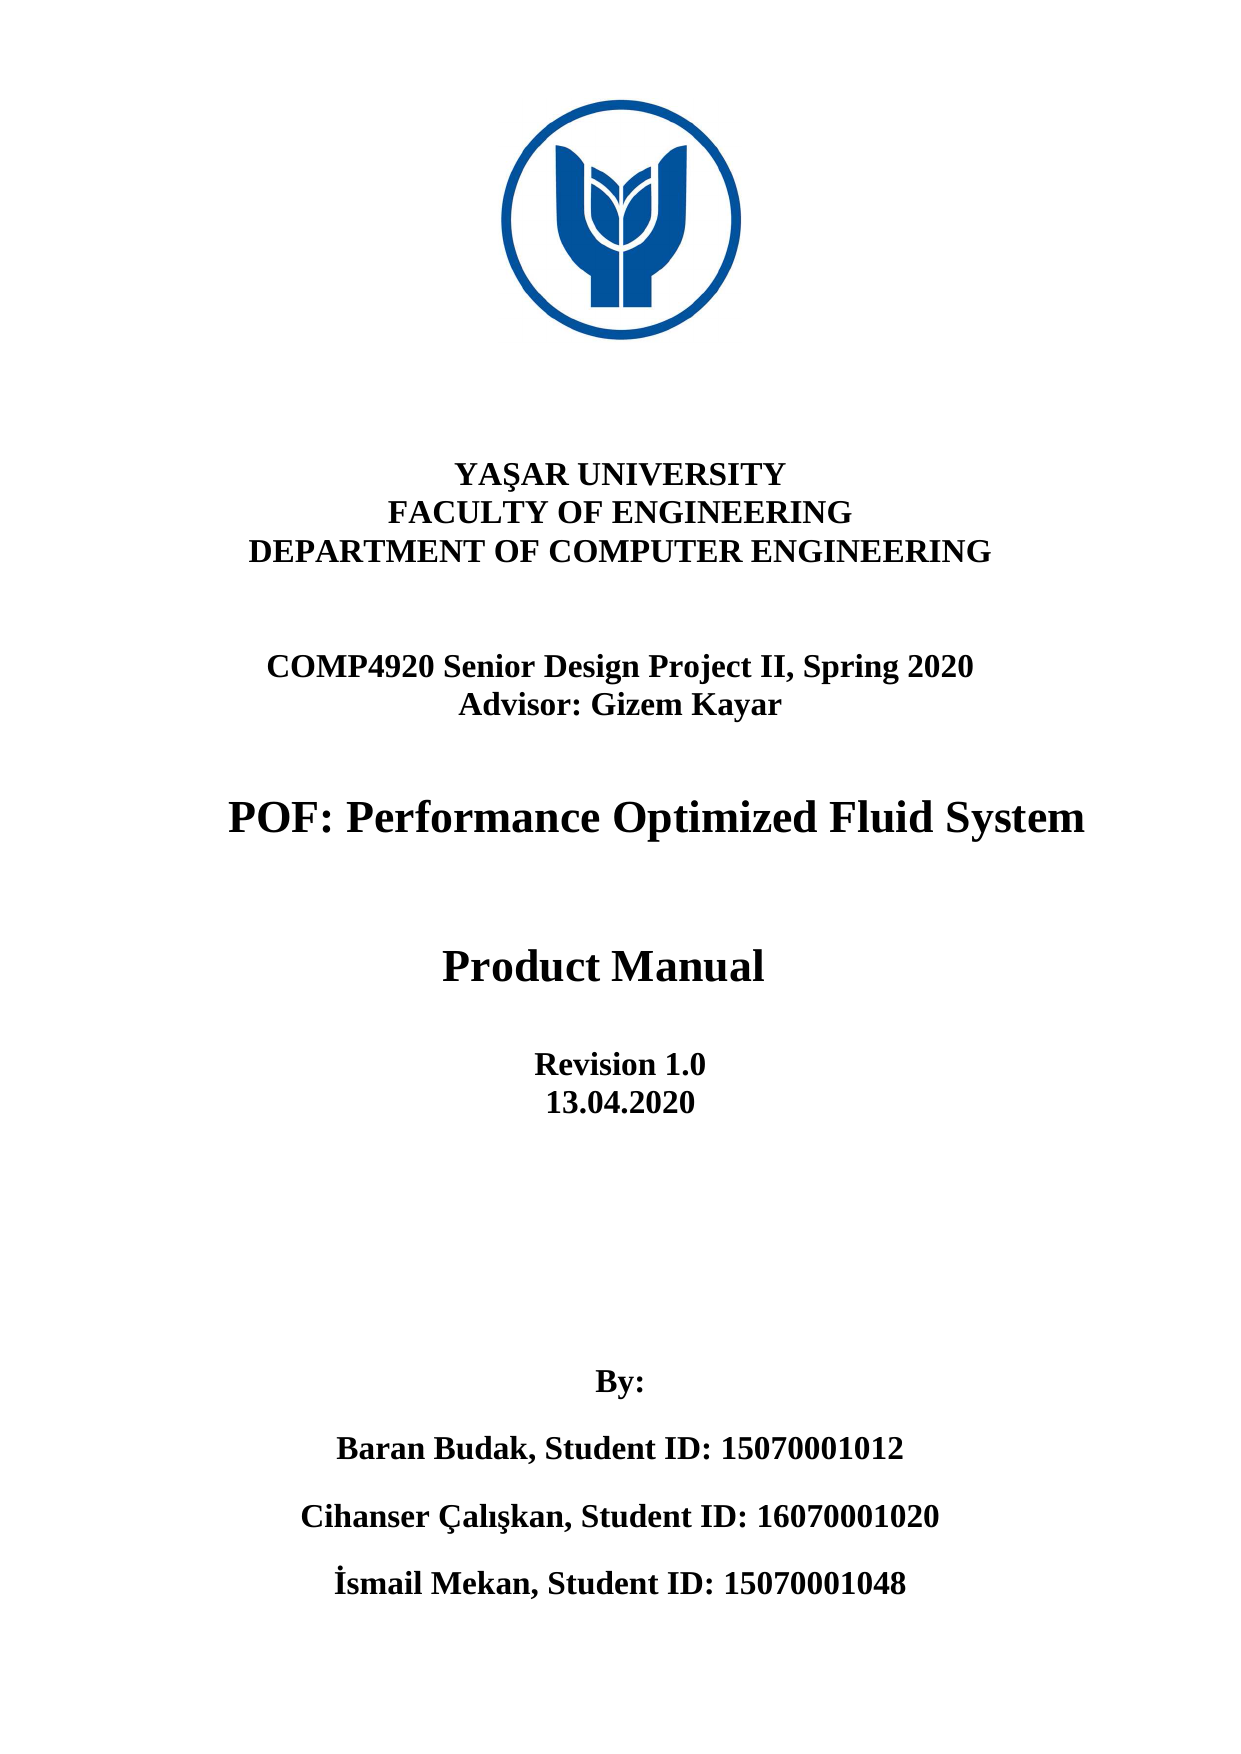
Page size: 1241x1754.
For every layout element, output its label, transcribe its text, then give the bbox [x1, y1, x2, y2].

text Baran Budak, Student ID: 15070001012 [148, 1429, 1093, 1467]
text 13.04.2020 [148, 1083, 1093, 1121]
text YAŞAR UNIVERSITY [148, 454, 1093, 493]
text Revision 1.0 [148, 1044, 1093, 1083]
text FACULTY OF ENGINEERING [148, 493, 1093, 531]
text İsmail Mekan, Student ID: 15070001048 [148, 1564, 1093, 1602]
text POF: Performance Optimized Fluid System [148, 790, 1093, 843]
text Advisor: Gizem Kayar [148, 684, 1093, 723]
text Product Manual [369, 939, 1093, 992]
text COMP4920 Senior Design Project II, Spring 2020 [148, 646, 1093, 684]
text Cihanser Çalışkan, Student ID: 16070001020 [148, 1496, 1093, 1534]
text By: [148, 1361, 1093, 1399]
text DEPARTMENT OF COMPUTER ENGINEERING [148, 531, 1093, 569]
